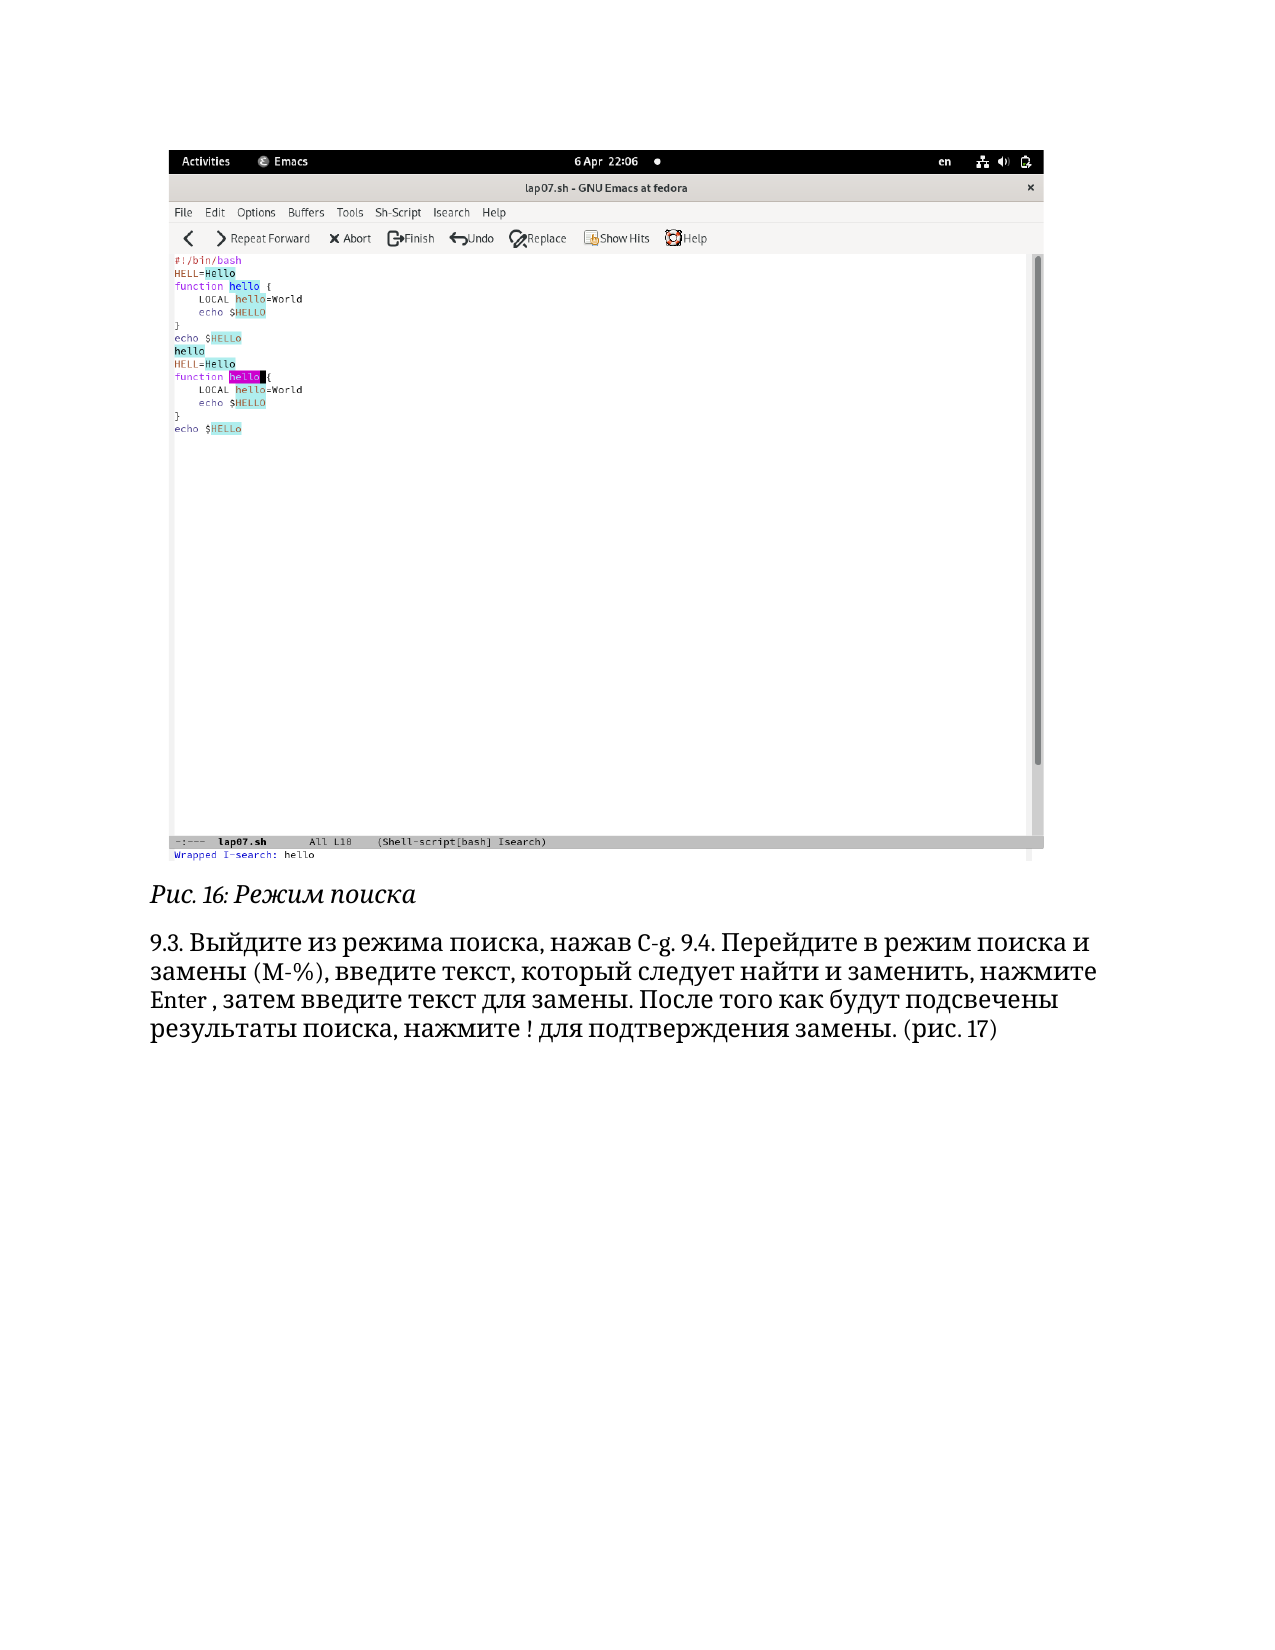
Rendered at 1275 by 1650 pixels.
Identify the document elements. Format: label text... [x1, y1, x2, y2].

text Рис. 16: Режим поиска [150, 881, 1125, 910]
text 9.3. Выйдите из режима поиска, нажав C-g. 9.4. Перейдите в режим поиска и замены (M-%), введите текст, который следует найти и заменить, нажмите Enter , затем введите текст для замены. После того как будут подсвечены результаты поиска, нажмите ! для подтверждения замены. (рис. 17) [150, 929, 1125, 1044]
picture [168, 150, 1044, 861]
